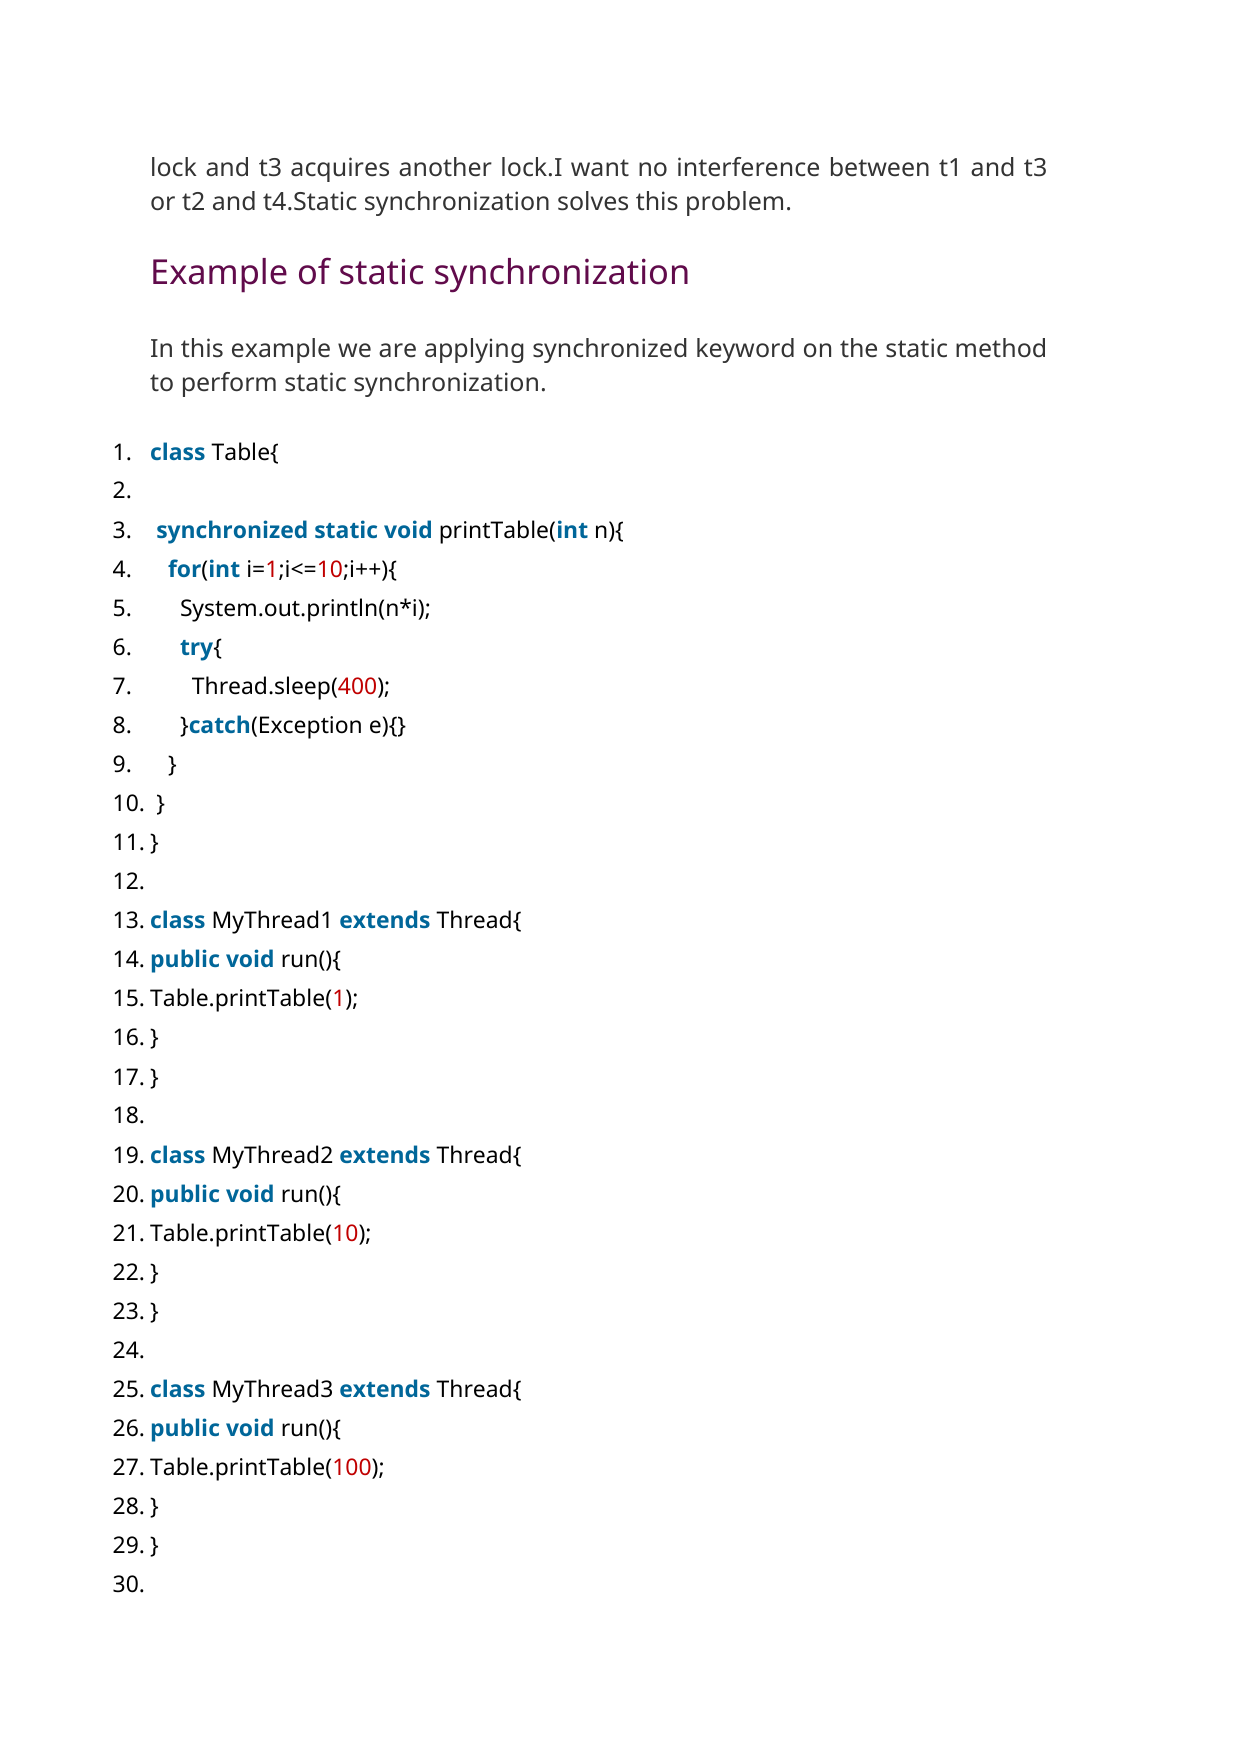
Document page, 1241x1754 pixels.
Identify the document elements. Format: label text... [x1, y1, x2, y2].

list } [112, 779, 1048, 818]
list public void run(){ [112, 935, 1048, 974]
list for(int i=1;i<=10;i++){ [112, 545, 1048, 584]
list System.out.println(n*i); [112, 584, 1048, 623]
list } [112, 1521, 1048, 1560]
list class MyThread1 extends Thread{ [112, 896, 1048, 935]
list } [112, 818, 1048, 857]
list synchronized static void printTable(int n){ [112, 506, 1048, 545]
text In this example we are applying synchronized keyword on the static method to perform static synchronization. [150, 330, 1048, 398]
list try{ [112, 623, 1048, 662]
list class Table{ [112, 428, 1048, 467]
list class MyThread3 extends Thread{ [112, 1365, 1048, 1404]
list Table.printTable(100); [112, 1443, 1048, 1482]
list } [112, 1053, 1048, 1092]
list } [112, 1013, 1048, 1053]
subtitle Example of static synchronization [150, 247, 1048, 294]
list } [112, 740, 1048, 779]
list Table.printTable(1); [112, 974, 1048, 1013]
list Thread.sleep(400); [112, 662, 1048, 701]
list }catch(Exception e){} [112, 701, 1048, 740]
list } [112, 1482, 1048, 1521]
list } [112, 1287, 1048, 1326]
list } [112, 1248, 1048, 1287]
list public void run(){ [112, 1404, 1048, 1443]
list class MyThread2 extends Thread{ [112, 1131, 1048, 1170]
list public void run(){ [112, 1170, 1048, 1209]
list Table.printTable(10); [112, 1209, 1048, 1248]
